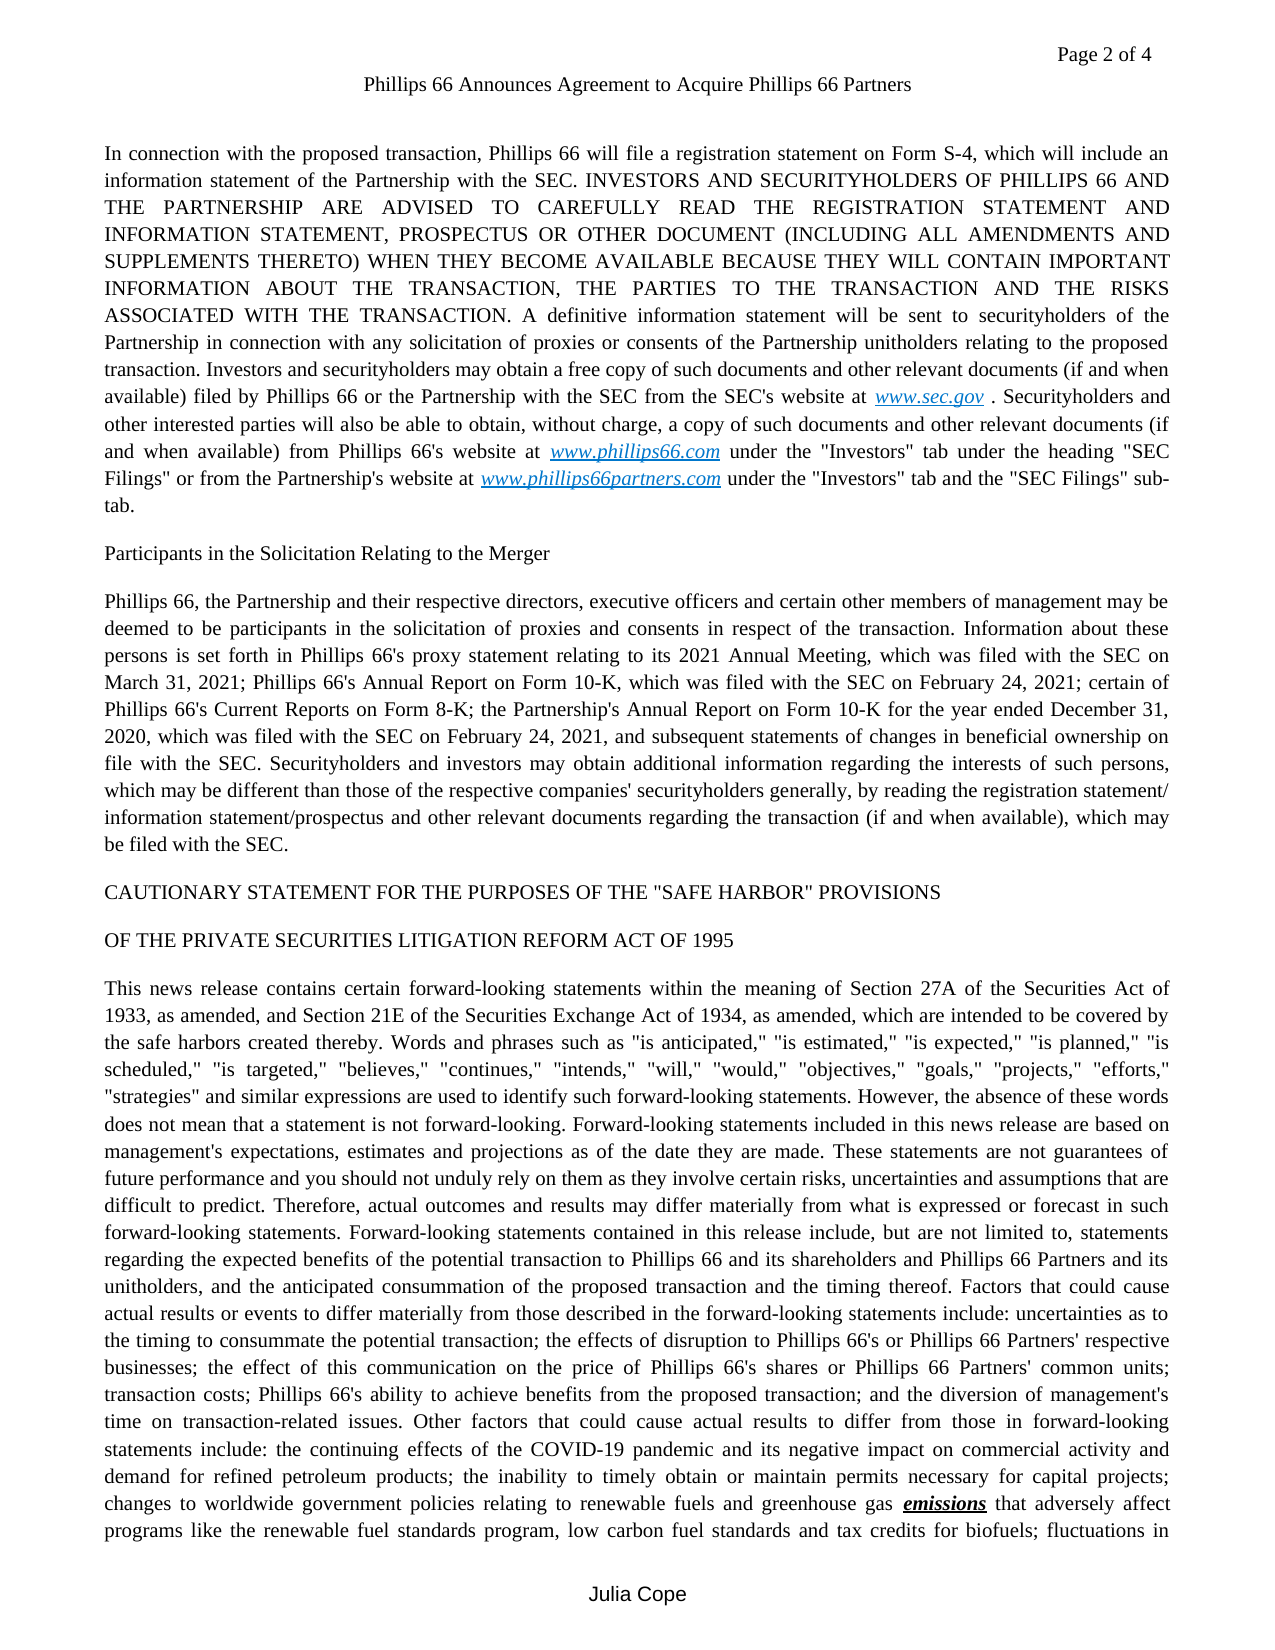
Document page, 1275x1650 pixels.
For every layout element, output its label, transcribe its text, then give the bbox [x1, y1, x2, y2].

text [104, 973, 1171, 1542]
text Phillips 66, the Partnership and their respective directors, executive officers and certain other members of management may be deemed to be participants in the solicitation of proxies and consents in respect of the transaction. Information about these persons is set forth in Phillips 66's proxy statement relating to its 2021 Annual Meeting, which was filed with the SEC on March 31, 2021; Phillips 66's Annual Report on Form 10-K, which was filed with the SEC on February 24, 2021; certain of Phillips 66's Current Reports on Form 8-K; the Partnership's Annual Report on Form 10-K for the year ended December 31, 2020, which was filed with the SEC on February 24, 2021, and subsequent statements of changes in beneficial ownership on file with the SEC. Securityholders and investors may obtain additional information regarding the interests of such persons, which may be different than those of the respective companies' securityholders generally, by reading the registration statement/ information statement/prospectus and other relevant documents regarding the transaction (if and when available), which may be filed with the SEC. [104, 586, 1171, 856]
text In connection with the proposed transaction, Phillips 66 will file a registration statement on Form S-4, which will include an information statement of the Partnership with the SEC. INVESTORS AND SECURITYHOLDERS OF PHILLIPS 66 AND THE PARTNERSHIP ARE ADVISED TO CAREFULLY READ THE REGISTRATION STATEMENT AND INFORMATION STATEMENT, PROSPECTUS OR OTHER DOCUMENT (INCLUDING ALL AMENDMENTS AND SUPPLEMENTS THERETO) WHEN THEY BECOME AVAILABLE BECAUSE THEY WILL CONTAIN IMPORTANT INFORMATION ABOUT THE TRANSACTION, THE PARTIES TO THE TRANSACTION AND THE RISKS ASSOCIATED WITH THE TRANSACTION. A definitive information statement will be sent to securityholders of the Partnership in connection with any solicitation of proxies or consents of the Partnership unitholders relating to the proposed transaction. Investors and securityholders may obtain a free copy of such documents and other relevant documents (if and when available) filed by Phillips 66 or the Partnership with the SEC from the SEC's website at www.sec.gov . Securityholders and other interested parties will also be able to obtain, without charge, a copy of such documents and other relevant documents (if and when available) from Phillips 66's website at www.phillips66.com under the "Investors" tab under the heading "SEC Filings" or from the Partnership's website at www.phillips66partners.com under the "Investors" tab and the "SEC Filings" sub-tab. [104, 138, 1171, 517]
text Participants in the Solicitation Relating to the Merger [104, 538, 1171, 565]
text CAUTIONARY STATEMENT FOR THE PURPOSES OF THE "SAFE HARBOR" PROVISIONS [104, 877, 1171, 904]
text OF THE PRIVATE SECURITIES LITIGATION REFORM ACT OF 1995 [104, 925, 1171, 952]
